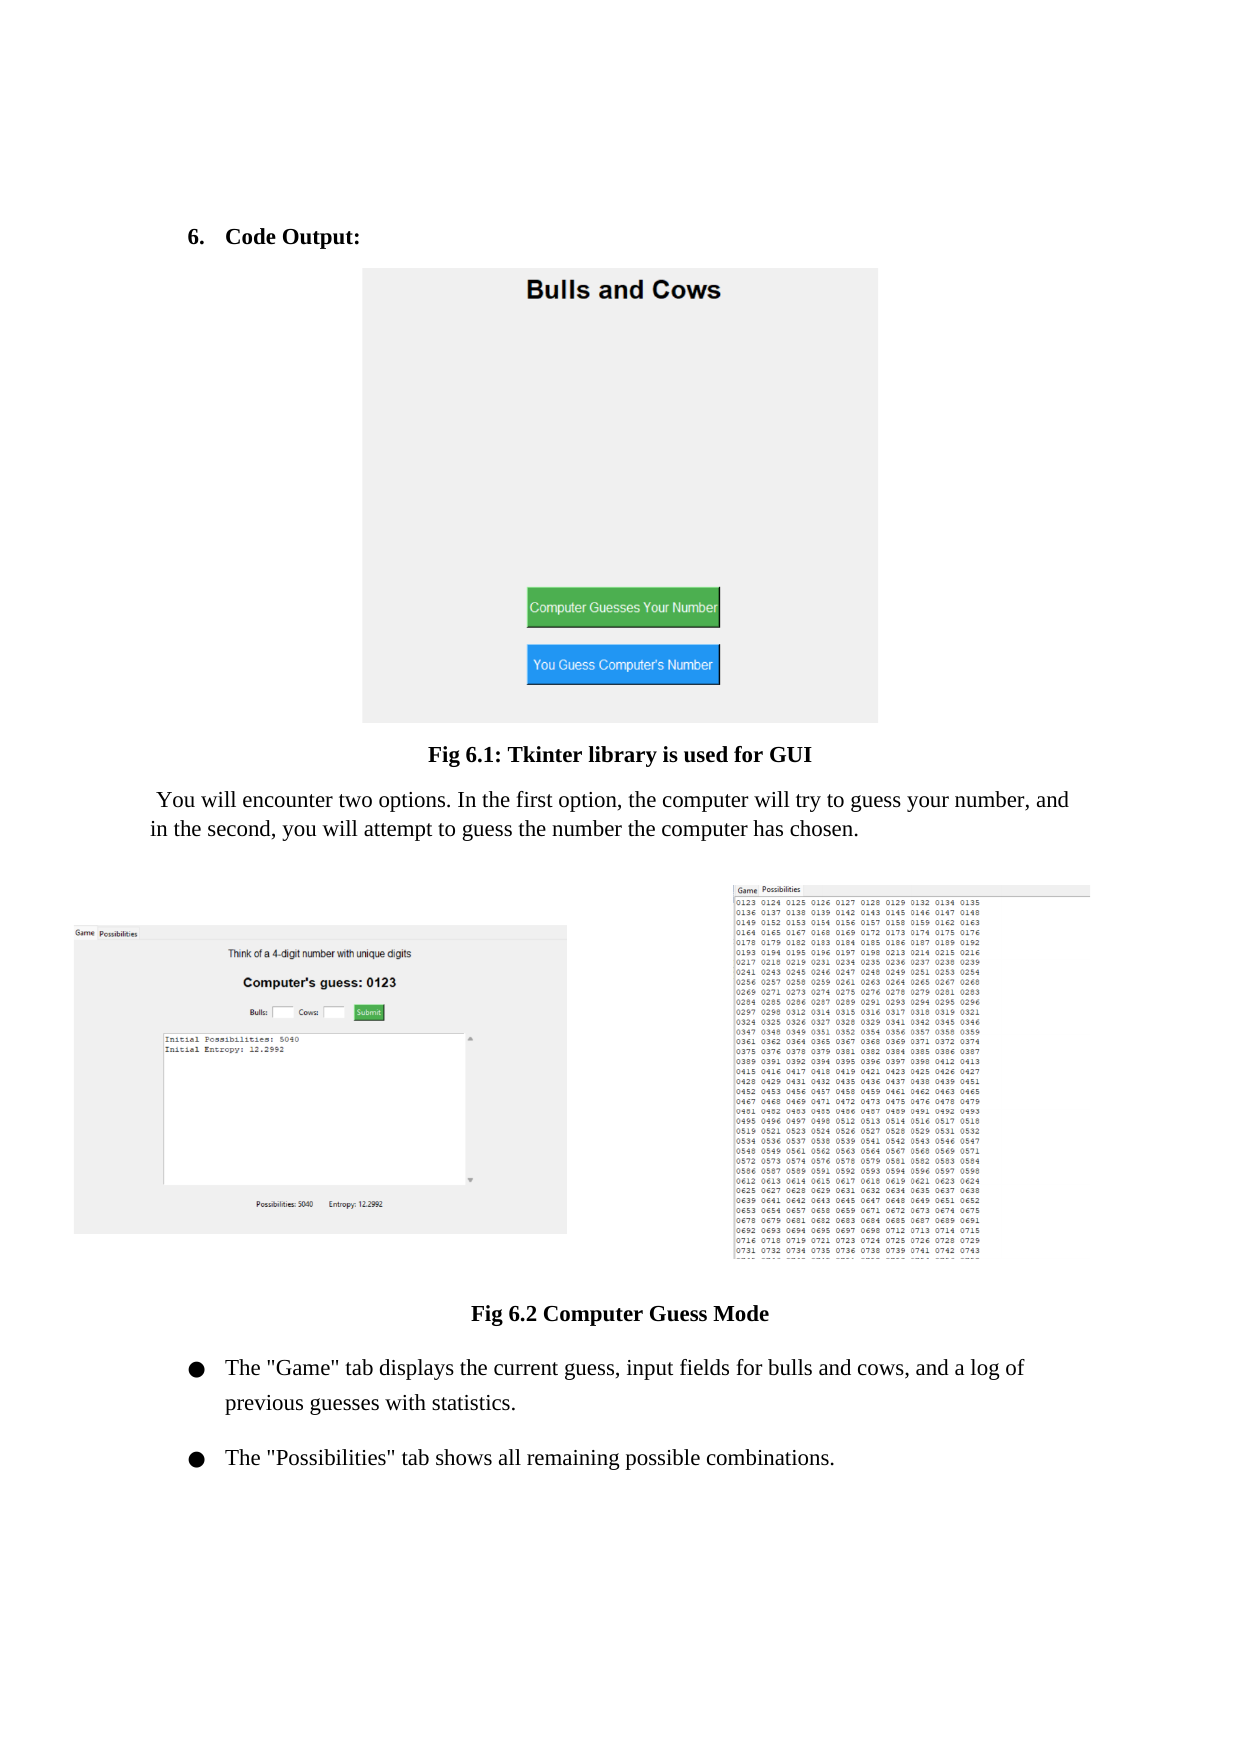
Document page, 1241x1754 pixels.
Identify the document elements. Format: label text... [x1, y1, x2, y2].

list The "Game" tab displays the current guess, input fields for bulls and cows, and a log of previous guesses with statistics. [187, 1345, 1090, 1416]
list The "Possibilities" tab shows all remaining possible combinations. [187, 1434, 1090, 1477]
picture [73, 925, 567, 1234]
text You will encounter two options. In the first option, the computer will try to guess your number, and in the second, you will attempt to guess the number the computer has chosen. [150, 786, 1090, 841]
picture [362, 268, 879, 723]
text Fig 6.2 Computer Guess Mode [150, 1299, 1090, 1326]
picture [733, 885, 1091, 1259]
text Fig 6.1: Tkinter library is used for GUI [150, 741, 1090, 768]
list Code Output: [187, 223, 1090, 249]
